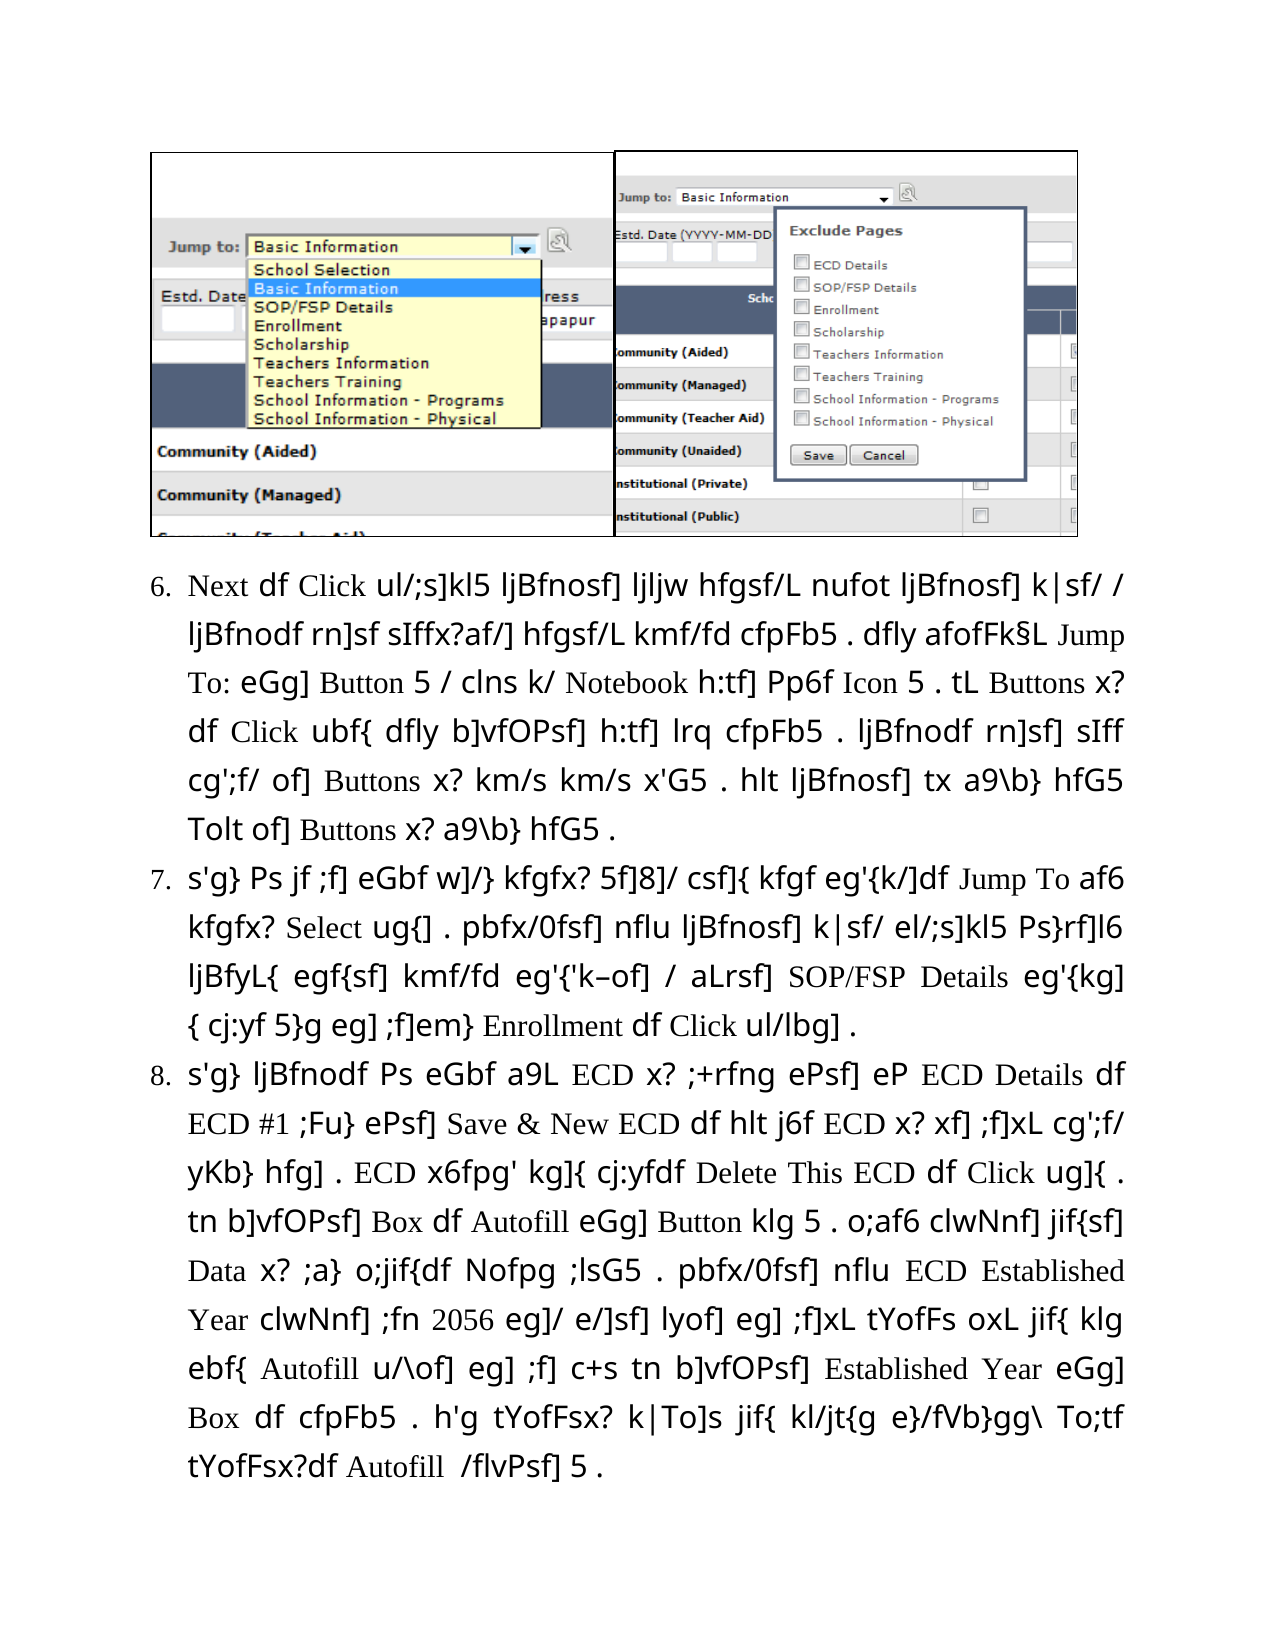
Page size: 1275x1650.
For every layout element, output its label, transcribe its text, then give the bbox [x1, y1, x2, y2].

list s'g} ljBfnodf Ps eGbf a9L ECD x? ;+rfng ePsf] eP ECD Details df ECD #1 ;Fu} ePsf] Save & New ECD df hlt j6f ECD x? xf] ;f]xL cg';f/ yKb} hfg] . ECD x6fpg' kg]{ cj:yfdf Delete This ECD df Click ug]{ . tn b]vfOPsf] Box df Autofill eGg] Button klg 5 . o;af6 clwNnf] jif{sf] Data x? ;a} o;jif{df Nofpg ;lsG5 . pbfx/0fsf] nflu ECD Established Year clwNnf] ;fn 2056 eg]/ e/]sf] lyof] eg] ;f]xL tYofFs oxL jif{ klg ebf{ Autofill u/\of] eg] ;f] c+s tn b]vfOPsf] Established Year eGg] Box df cfpFb5 . h'g tYofFsx? k|To]s jif{ kl/jt{g e}/fVb}gg\ To;tf tYofFsx?df Autofill /flvPsf] 5 . [150, 1052, 1125, 1486]
picture [616, 152, 1077, 536]
list Next df Click ul/;s]kl5 ljBfnosf] ljljw hfgsf/L nufot ljBfnosf] k|sf/ / ljBfnodf rn]sf sIffx?af/] hfgsf/L kmf/fd cfpFb5 . dfly afofFk§L Jump To: eGg] Button 5 / clns k/ Notebook h:tf] Pp6f Icon 5 . tL Buttons x?df Click ubf{ dfly b]vfOPsf] h:tf] lrq cfpFb5 . ljBfnodf rn]sf] sIff cg';f/ of] Buttons x? km/s km/s x'G5 . hlt ljBfnosf] tx a9\b} hfG5 Tolt of] Buttons x? a9\b} hfG5 . [150, 562, 1125, 850]
picture [152, 153, 613, 536]
list s'g} Ps jf ;f] eGbf w]/} kfgfx? 5f]8]/ csf]{ kfgf eg'{k/]df Jump To af6 kfgfx? Select ug{] . pbfx/0fsf] nflu ljBfnosf] k|sf/ el/;s]kl5 Ps}rf]l6 ljBfyL{ egf{sf] kmf/fd eg'{'k–of] / aLrsf] SOP/FSP Details eg'{kg]{ cj:yf 5}g eg] ;f]em} Enrollment df Click ul/lbg] . [150, 856, 1125, 1046]
